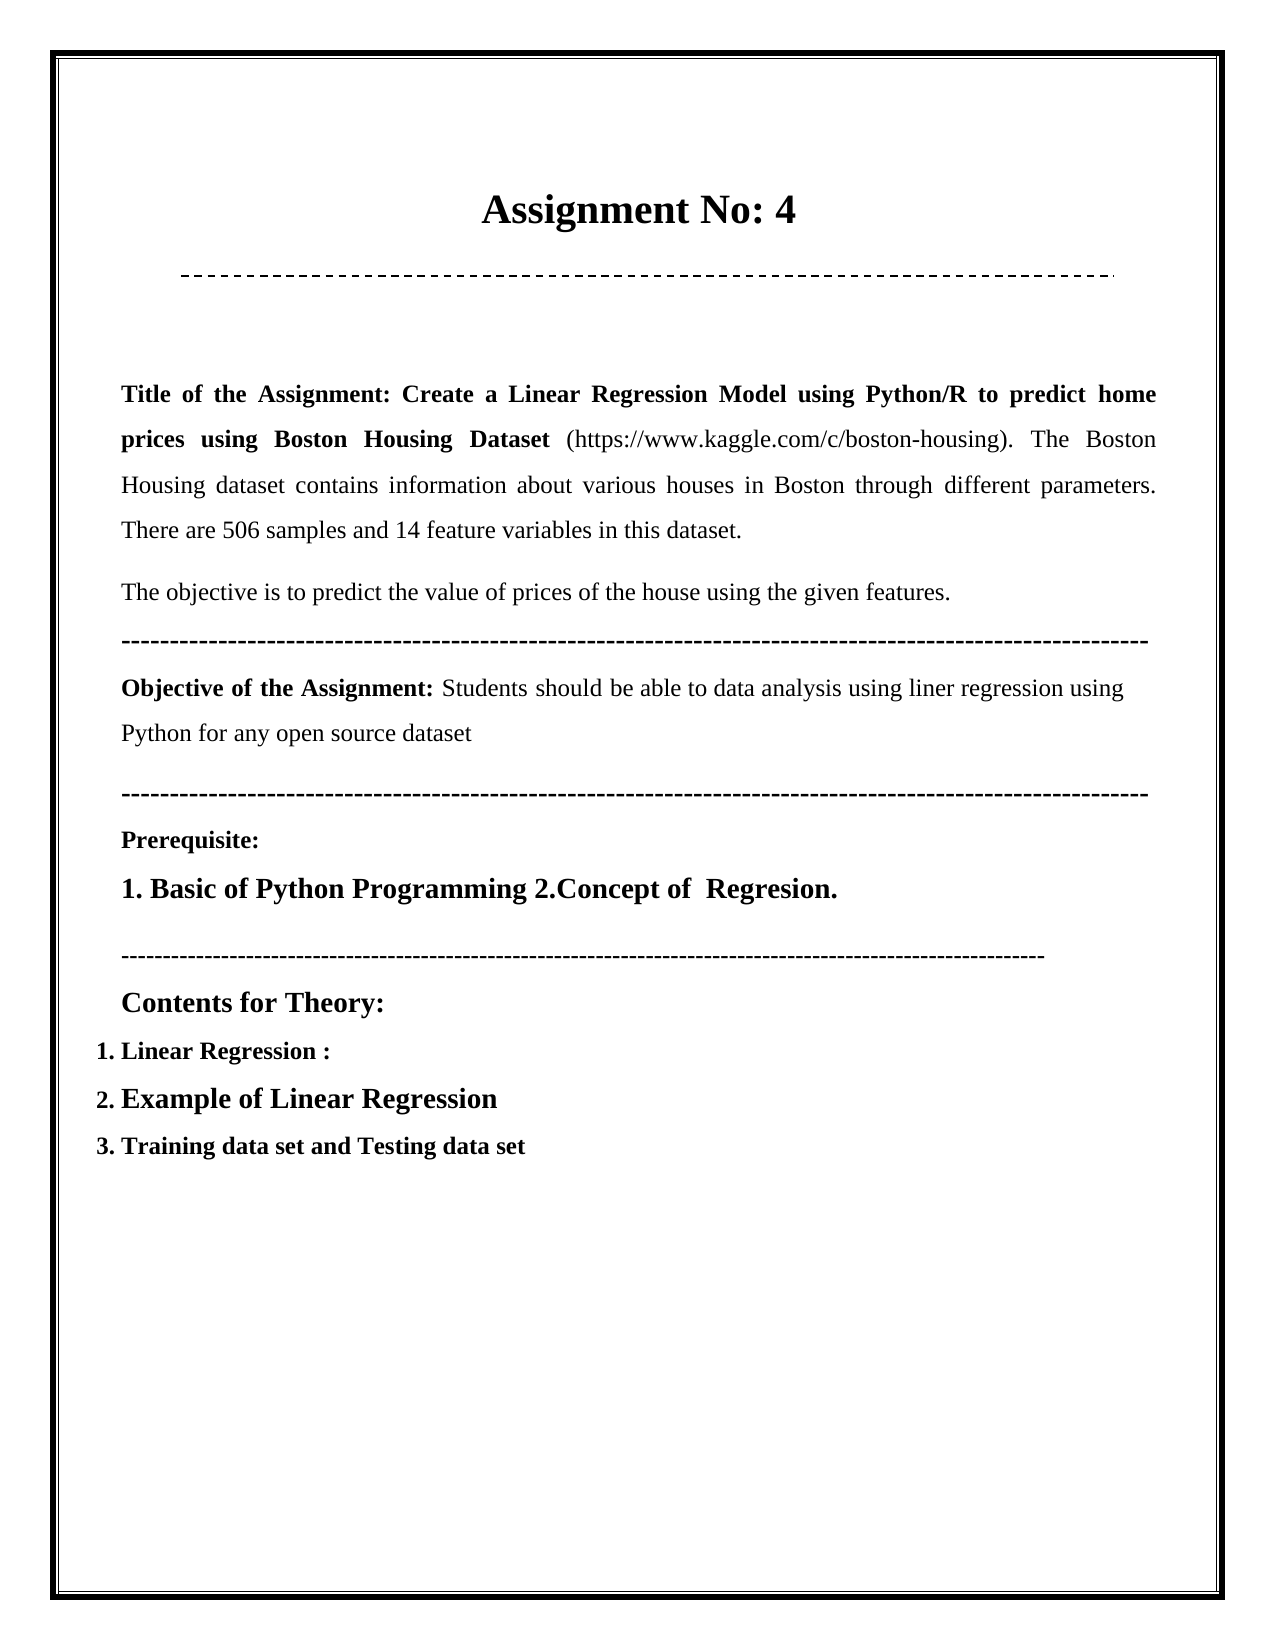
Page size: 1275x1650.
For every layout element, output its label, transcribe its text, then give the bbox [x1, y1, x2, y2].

subtitle 1. Basic of Python Programming 2.Concept of Regresion. [121, 871, 1156, 904]
text Prerequisite: [121, 825, 1156, 854]
list Linear Regression : [96, 1036, 1156, 1064]
subtitle Example of Linear Regression [96, 1081, 1156, 1115]
subtitle Contents for Theory: [121, 986, 1156, 1019]
title Assignment No: 4 [121, 185, 1156, 233]
text Title of the Assignment: Create a Linear Regression Model using Python/R to predict home prices using Boston Housing Dataset (https://www.kaggle.com/c/boston-housing). The Boston Housing dataset contains information about various houses in Boston through different parameters. There are 506 samples and 14 feature variables in this dataset. [121, 379, 1156, 544]
subtitle ---------------------------------------------------------------------------------------------------------- [121, 780, 1156, 809]
text Objective of the Assignment: Students should be able to data analysis using liner regression using Python for any open source dataset [121, 673, 1156, 747]
text The objective is to predict the value of prices of the house using the given features. [121, 577, 1156, 606]
list Training data set and Testing data set [96, 1131, 1156, 1160]
text --------------------------------------------------------------------------------------------------------------- [121, 940, 1156, 969]
subtitle ---------------------------------------------------------------------------------------------------------- [121, 622, 1156, 656]
